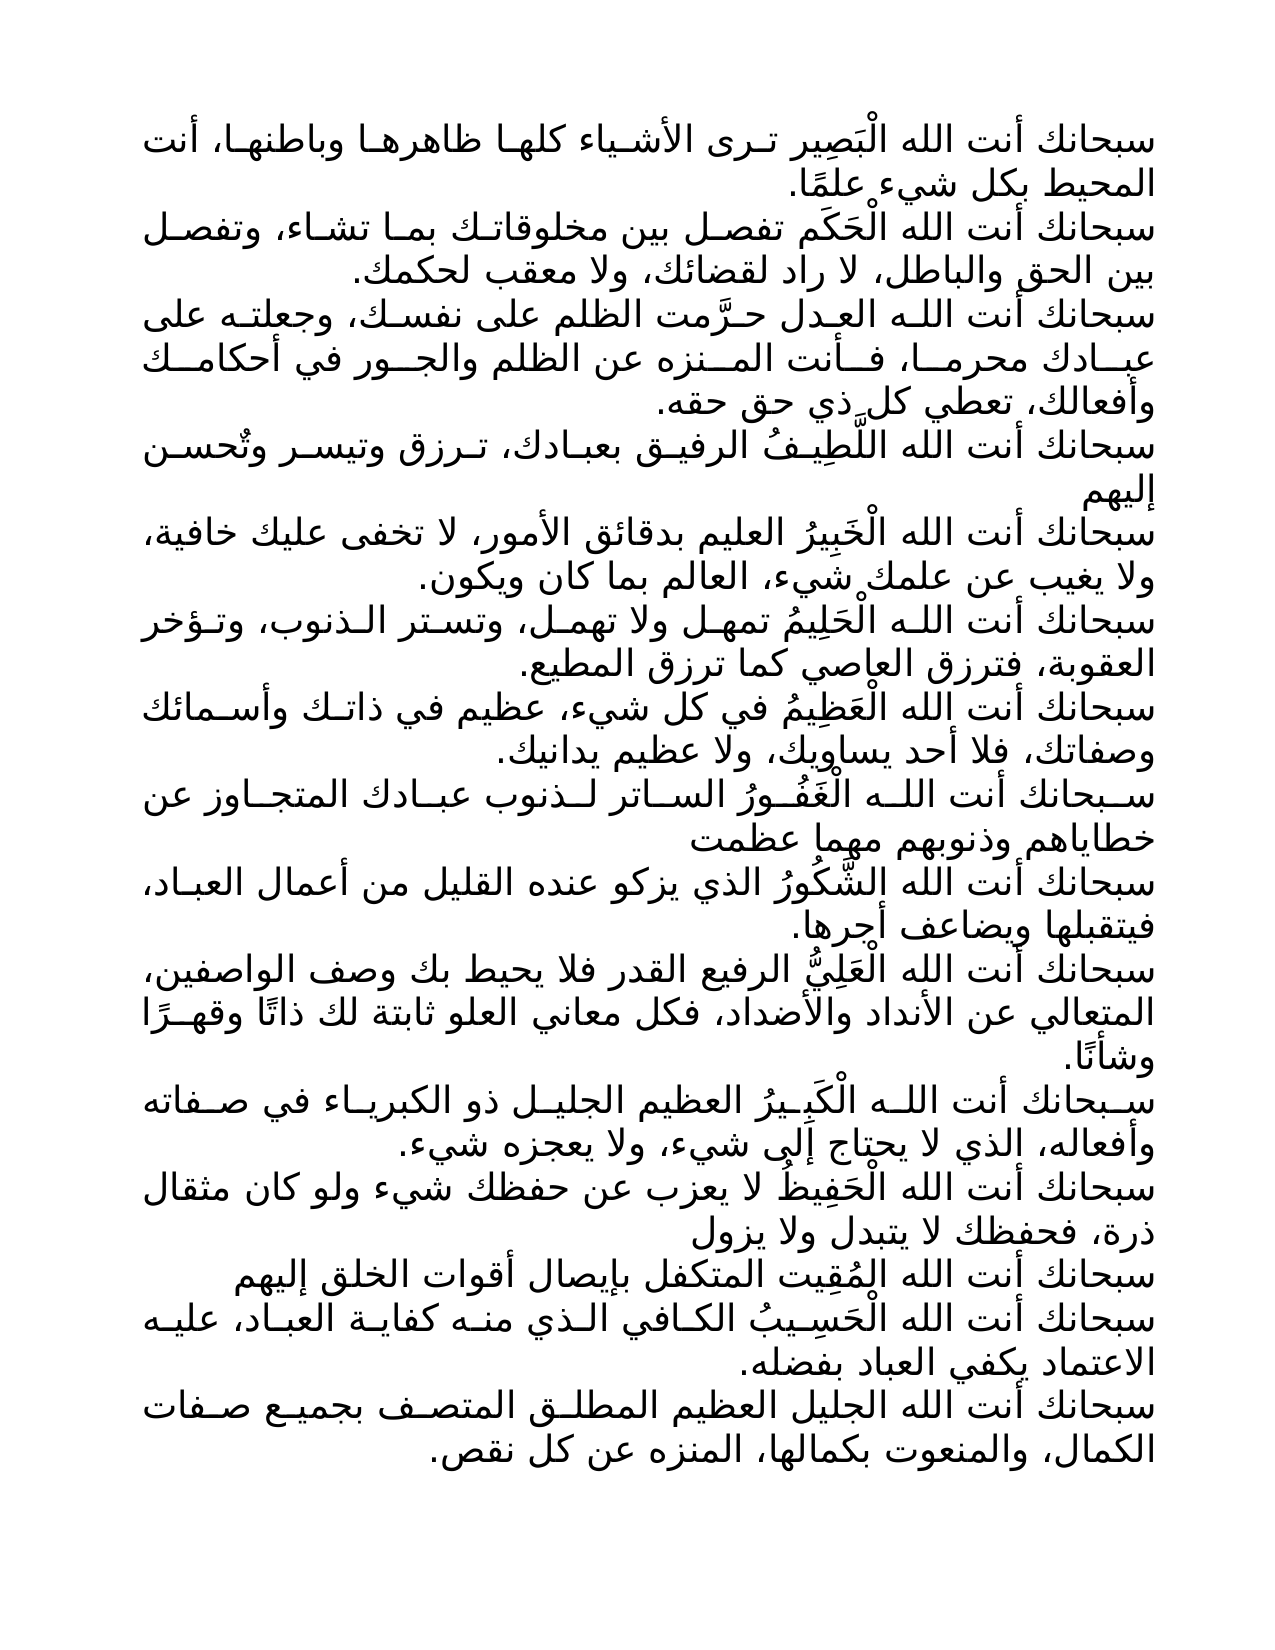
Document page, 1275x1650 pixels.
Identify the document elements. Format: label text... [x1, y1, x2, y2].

text سبحانك أنت الله الْكَبِيرُ العظيم الجليل ذو الكبرياء في صفاته وأفعاله، الذي لا يحتاج إلى شيء، ولا يعجزه شيء. [142, 1078, 1157, 1166]
text سبحانك أنت الله الْبَصِير ترى الأشياء كلها ظاهرها وباطنها، أنت المحيط بكل شيء علمًا. [142, 118, 1157, 205]
text سبحانك أنت الله الشَّكُورُ الذي يزكو عنده القليل من أعمال العباد، فيتقبلها ويضاعف أجرها. [142, 860, 1157, 947]
text سبحانك أنت الله الجليل العظيم المطلق المتصف بجميع صفات الكمال، والمنعوت بكمالها، المنزه عن كل نقص. [142, 1384, 1157, 1471]
text سبحانك أنت الله الْغَفُورُ الساتر لذنوب عبادك المتجاوز عن خطاياهم وذنوبهم مهما عظمت [142, 773, 1157, 860]
text سبحانك أنت الله اللَّطِيفُ الرفيق بعبادك، ترزق وتيسر وتٌحسن إليهم [142, 424, 1157, 511]
text سبحانك أنت الله العدل حرَّمت الظلم على نفسك، وجعلته على عبادك محرما، فأنت المنزه عن الظلم والجور في أحكامك وأفعالك، تعطي كل ذي حق حقه. [142, 293, 1157, 424]
text سبحانك أنت الله الْحَكَم تفصل بين مخلوقاتك بما تشاء، وتفصل بين الحق والباطل، لا راد لقضائك، ولا معقب لحكمك. [142, 205, 1157, 293]
text سبحانك أنت الله المُقِيت المتكفل بإيصال أقوات الخلق إليهم [142, 1253, 1157, 1297]
text سبحانك أنت الله الْحَفِيظُ لا يعزب عن حفظك شيء ولو كان مثقال ذرة، فحفظك لا يتبدل ولا يزول [142, 1166, 1157, 1253]
text سبحانك أنت الله الْحَلِيمُ تمهل ولا تهمل، وتستر الذنوب، وتؤخر العقوبة، فترزق العاصي كما ترزق المطيع. [142, 598, 1157, 686]
text سبحانك أنت الله الْعَظِيمُ في كل شيء، عظيم في ذاتك وأسمائك وصفاتك، فلا أحد يساويك، ولا عظيم يدانيك. [142, 686, 1157, 773]
text سبحانك أنت الله الْعَلِيُّ الرفيع القدر فلا يحيط بك وصف الواصفين، المتعالي عن الأنداد والأضداد، فكل معاني العلو ثابتة لك ذاتًا وقهرًا وشأنًا. [142, 947, 1157, 1078]
text سبحانك أنت الله الْحَسِيبُ الكافي الذي منه كفاية العباد، عليه الاعتماد يكفي العباد بفضله. [142, 1297, 1157, 1384]
text سبحانك أنت الله الْخَبِيرُ العليم بدقائق الأمور، لا تخفى عليك خافية، ولا يغيب عن علمك شيء، العالم بما كان ويكون. [142, 511, 1157, 598]
